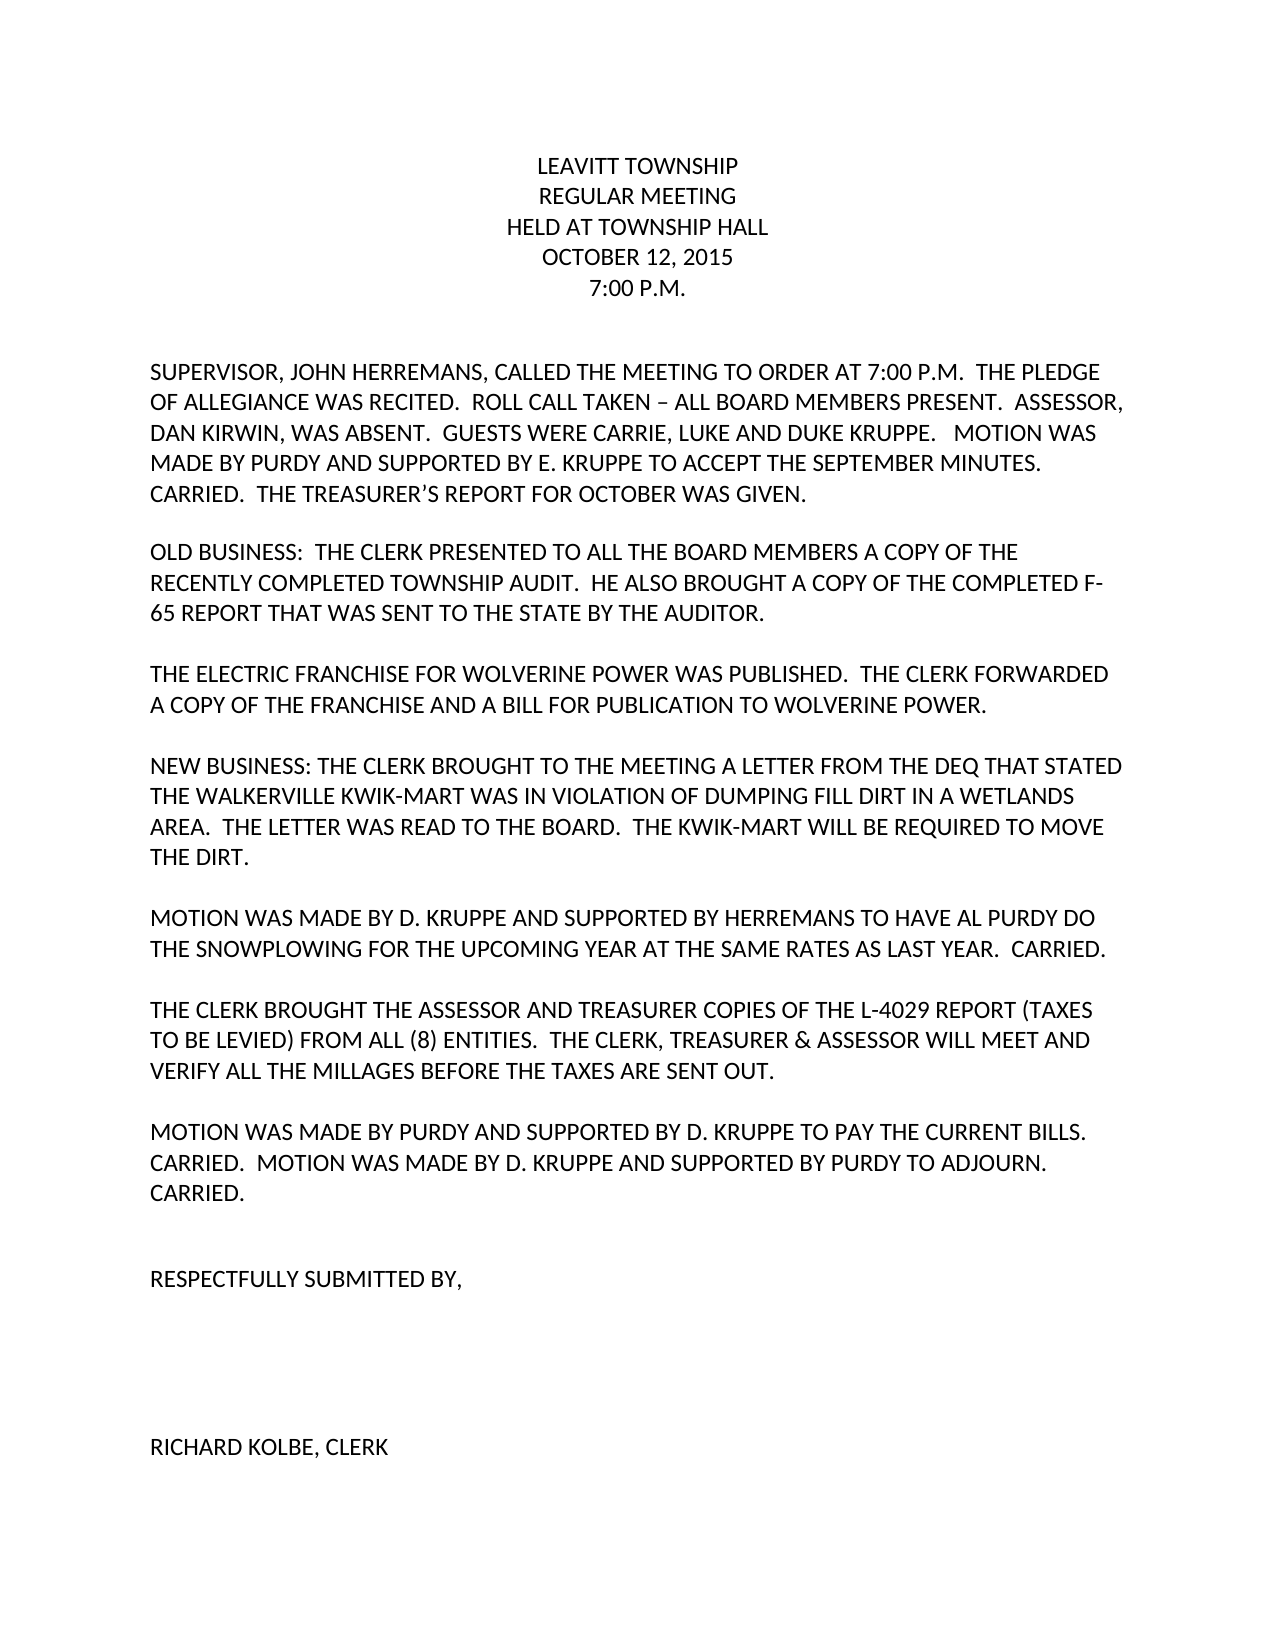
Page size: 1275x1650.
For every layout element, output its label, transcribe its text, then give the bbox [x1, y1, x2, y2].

text MOTION WAS MADE BY PURDY AND SUPPORTED BY D. KRUPPE TO PAY THE CURRENT BILLS. CARRIED. MOTION WAS MADE BY D. KRUPPE AND SUPPORTED BY PURDY TO ADJOURN. CARRIED. [150, 1116, 1125, 1208]
text REGULAR MEETING [150, 181, 1125, 211]
text NEW BUSINESS: THE CLERK BROUGHT TO THE MEETING A LETTER FROM THE DEQ THAT STATED THE WALKERVILLE KWIK-MART WAS IN VIOLATION OF DUMPING FILL DIRT IN A WETLANDS AREA. THE LETTER WAS READ TO THE BOARD. THE KWIK-MART WILL BE REQUIRED TO MOVE THE DIRT. [150, 750, 1125, 872]
text OCTOBER 12, 2015 [150, 242, 1125, 272]
text SUPERVISOR, JOHN HERREMANS, CALLED THE MEETING TO ORDER AT 7:00 P.M. THE PLEDGE OF ALLEGIANCE WAS RECITED. ROLL CALL TAKEN – ALL BOARD MEMBERS PRESENT. ASSESSOR, DAN KIRWIN, WAS ABSENT. GUESTS WERE CARRIE, LUKE AND DUKE KRUPPE. MOTION WAS MADE BY PURDY AND SUPPORTED BY E. KRUPPE TO ACCEPT THE SEPTEMBER MINUTES. CARRIED. THE TREASURER’S REPORT FOR OCTOBER WAS GIVEN. [150, 356, 1125, 508]
text MOTION WAS MADE BY D. KRUPPE AND SUPPORTED BY HERREMANS TO HAVE AL PURDY DO THE SNOWPLOWING FOR THE UPCOMING YEAR AT THE SAME RATES AS LAST YEAR. CARRIED. [150, 902, 1125, 963]
text RICHARD KOLBE, CLERK [150, 1431, 1125, 1462]
text RESPECTFULLY SUBMITTED BY, [150, 1263, 1125, 1294]
text LEAVITT TOWNSHIP [150, 150, 1125, 181]
text HELD AT TOWNSHIP HALL [150, 211, 1125, 242]
text 7:00 P.M. [150, 272, 1125, 303]
text THE ELECTRIC FRANCHISE FOR WOLVERINE POWER WAS PUBLISHED. THE CLERK FORWARDED A COPY OF THE FRANCHISE AND A BILL FOR PUBLICATION TO WOLVERINE POWER. [150, 658, 1125, 719]
text OLD BUSINESS: THE CLERK PRESENTED TO ALL THE BOARD MEMBERS A COPY OF THE RECENTLY COMPLETED TOWNSHIP AUDIT. HE ALSO BROUGHT A COPY OF THE COMPLETED F-65 REPORT THAT WAS SENT TO THE STATE BY THE AUDITOR. [150, 536, 1125, 628]
text THE CLERK BROUGHT THE ASSESSOR AND TREASURER COPIES OF THE L-4029 REPORT (TAXES TO BE LEVIED) FROM ALL (8) ENTITIES. THE CLERK, TREASURER & ASSESSOR WILL MEET AND VERIFY ALL THE MILLAGES BEFORE THE TAXES ARE SENT OUT. [150, 994, 1125, 1086]
